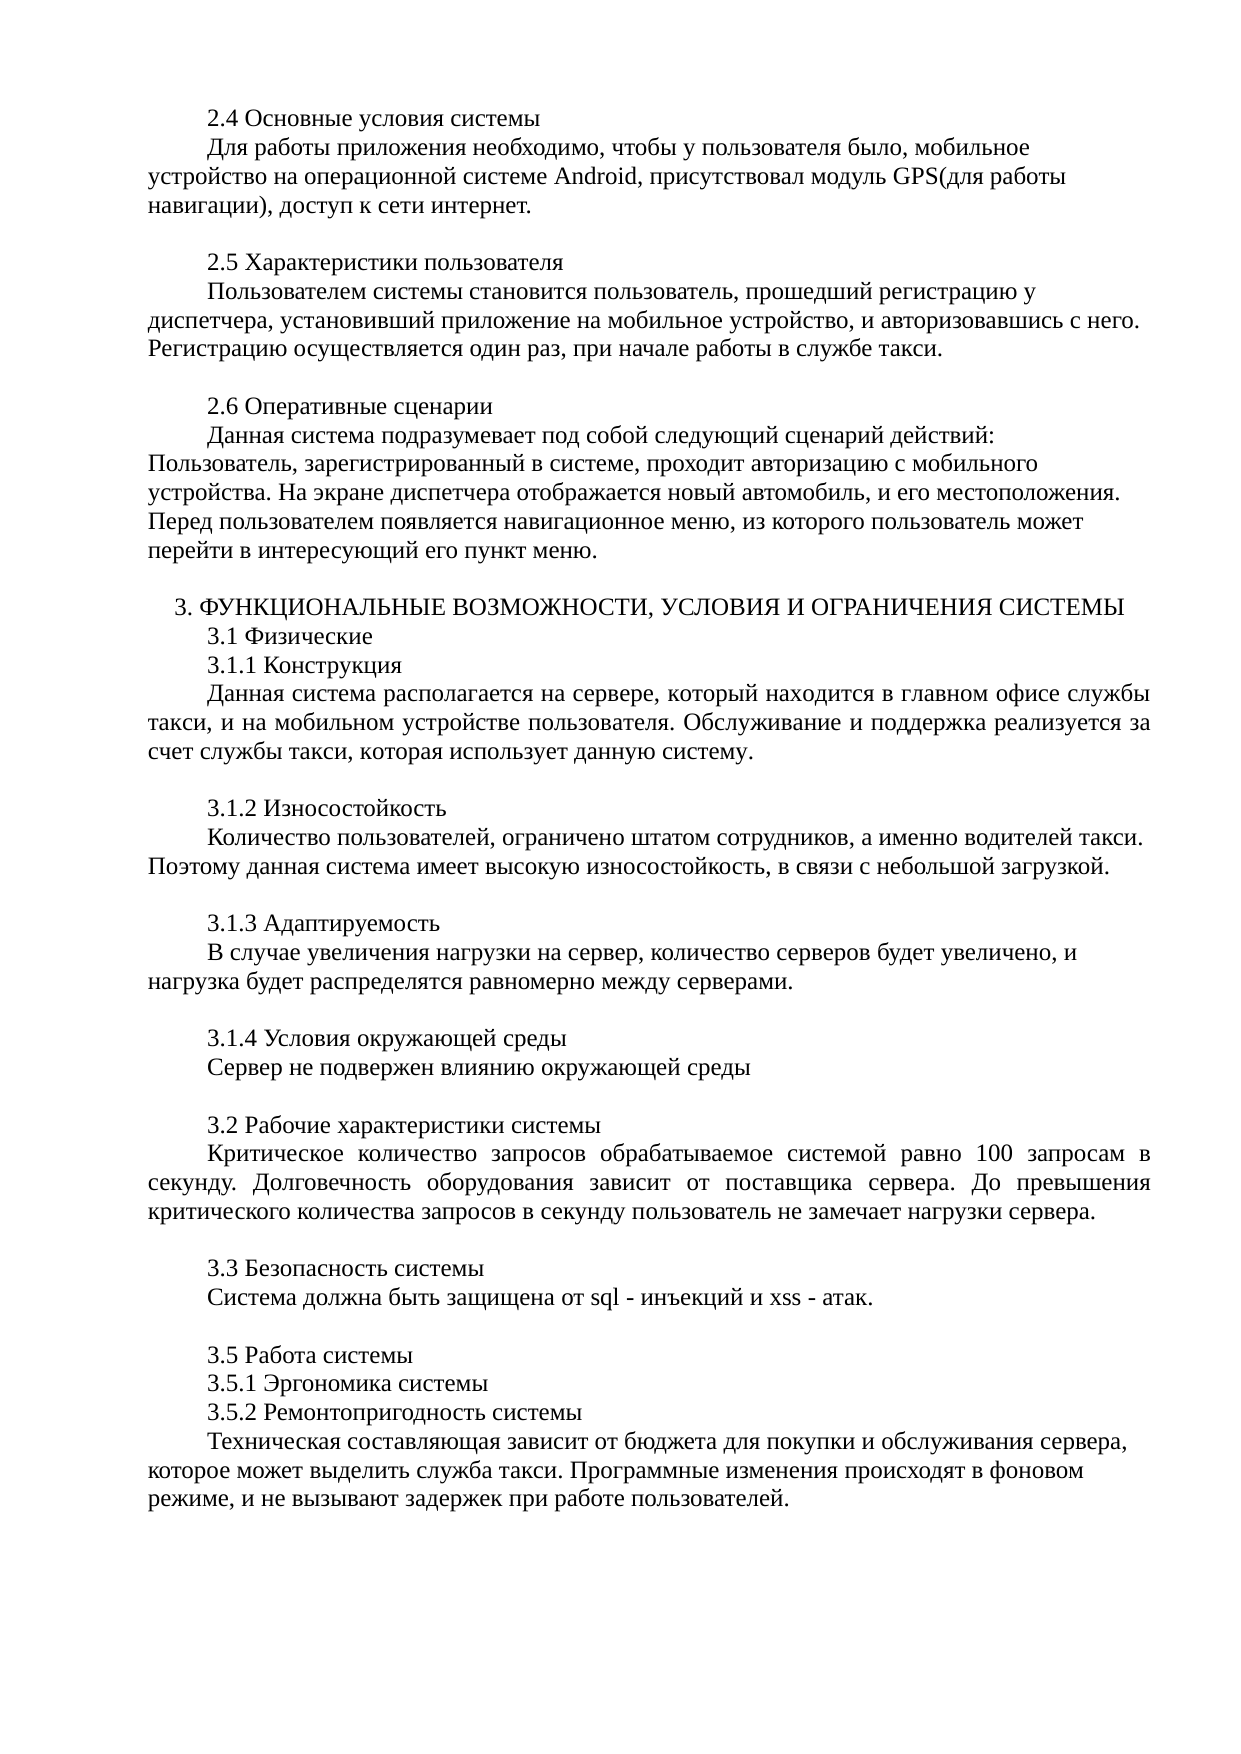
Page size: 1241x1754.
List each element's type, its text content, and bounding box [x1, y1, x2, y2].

text 2.4 Основные условия системы [148, 103, 1152, 132]
text Критическое количество запросов обрабатываемое системой равно 100 запросам в секунду. Долговечность оборудования зависит от поставщика сервера. До превышения критического количества запросов в секунду пользователь не замечает нагрузки сервера. [148, 1138, 1152, 1225]
text 3.3 Безопасность системы [148, 1253, 1152, 1282]
text 2.6 Оперативные сценарии [148, 391, 1152, 420]
text 3.5.2 Ремонтопригодность системы [148, 1397, 1152, 1426]
text 3.2 Рабочие характеристики системы [148, 1110, 1152, 1138]
text Данная система располагается на сервере, который находится в главном офисе службы такси, и на мобильном устройстве пользователя. Обслуживание и поддержка реализуется за счет службы такси, которая использует данную систему. [148, 678, 1152, 765]
text 2.5 Характеристики пользователя [148, 247, 1152, 276]
text 3.5 Работа системы [148, 1340, 1152, 1368]
text 3.1.2 Износостойкость [148, 793, 1152, 822]
text 3. ФУНКЦИОНАЛЬНЫЕ ВОЗМОЖНОСТИ, УСЛОВИЯ И ОГРАНИЧЕНИЯ СИСТЕМЫ [148, 592, 1152, 621]
text Количество пользователей, ограничено штатом сотрудников, а именно водителей такси. Поэтому данная система имеет высокую износостойкость, в связи с небольшой загрузкой. [148, 822, 1152, 880]
text 3.5.1 Эргономика системы [148, 1368, 1152, 1397]
text 3.1 Физические [148, 621, 1152, 650]
text Система должна быть защищена от sql - инъекций и xss - атак. [148, 1282, 1152, 1311]
text 3.1.3 Адаптируемость [148, 908, 1152, 937]
text В случае увеличения нагрузки на сервер, количество серверов будет увеличено, и нагрузка будет распределятся равномерно между серверами. [148, 937, 1152, 995]
text Для работы приложения необходимо, чтобы у пользователя было, мобильное устройство на операционной системе Android, присутствовал модуль GPS(для работы навигации), доступ к сети интернет. [148, 132, 1152, 218]
text Сервер не подвержен влиянию окружающей среды [148, 1052, 1152, 1081]
text 3.1.4 Условия окружающей среды [148, 1023, 1152, 1052]
text Техническая составляющая зависит от бюджета для покупки и обслуживания сервера, которое может выделить служба такси. Программные изменения происходят в фоновом режиме, и не вызывают задержек при работе пользователей. [148, 1426, 1152, 1512]
text 3.1.1 Конструкция [148, 650, 1152, 678]
text Пользователем системы становится пользователь, прошедший регистрацию у диспетчера, установивший приложение на мобильное устройство, и авторизовавшись с него. Регистрацию осуществляется один раз, при начале работы в службе такси. [148, 276, 1152, 362]
text Данная система подразумевает под собой следующий сценарий действий: Пользователь, зарегистрированный в системе, проходит авторизацию с мобильного устройства. На экране диспетчера отображается новый автомобиль, и его местоположения. Перед пользователем появляется навигационное меню, из которого пользователь может перейти в интересующий его пункт меню. [148, 420, 1152, 563]
